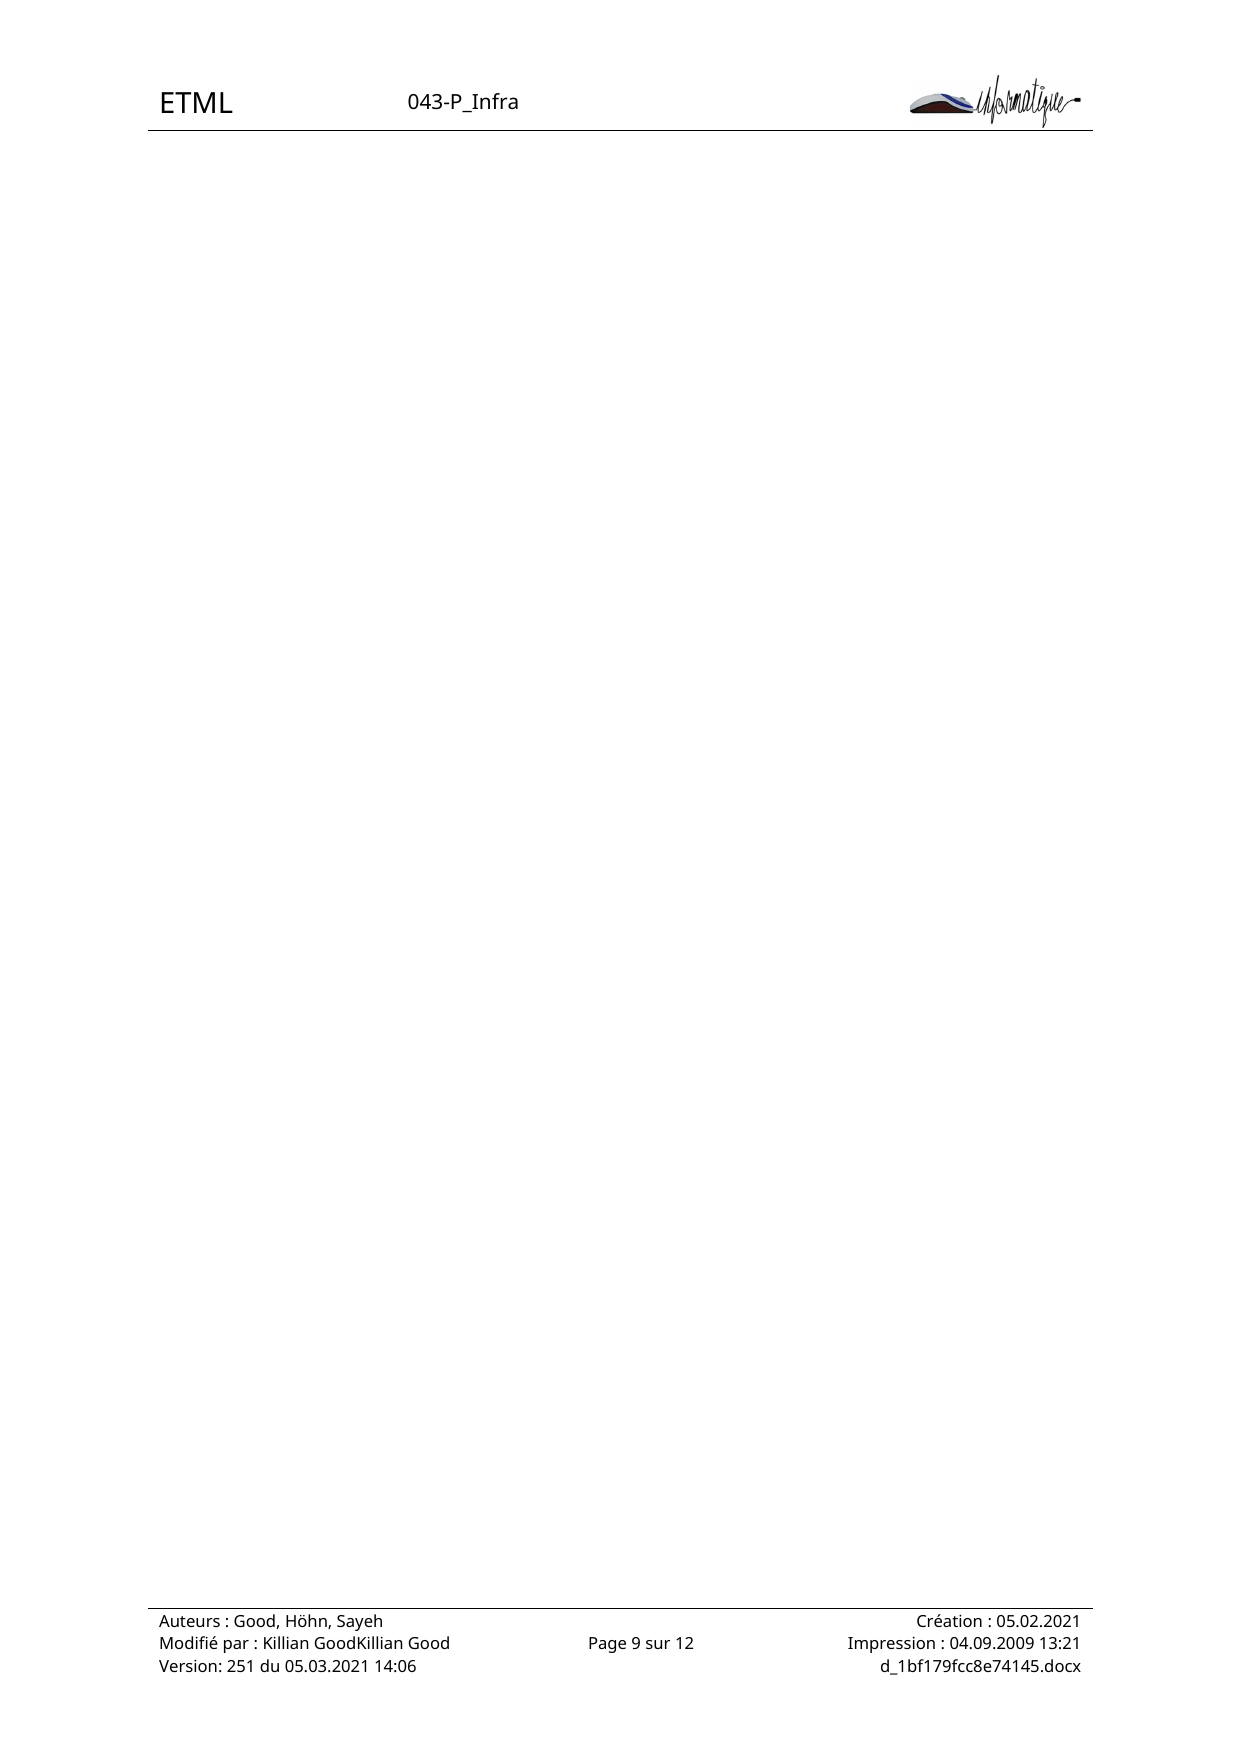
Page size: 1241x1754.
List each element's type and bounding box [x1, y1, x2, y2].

picture [909, 75, 1082, 128]
